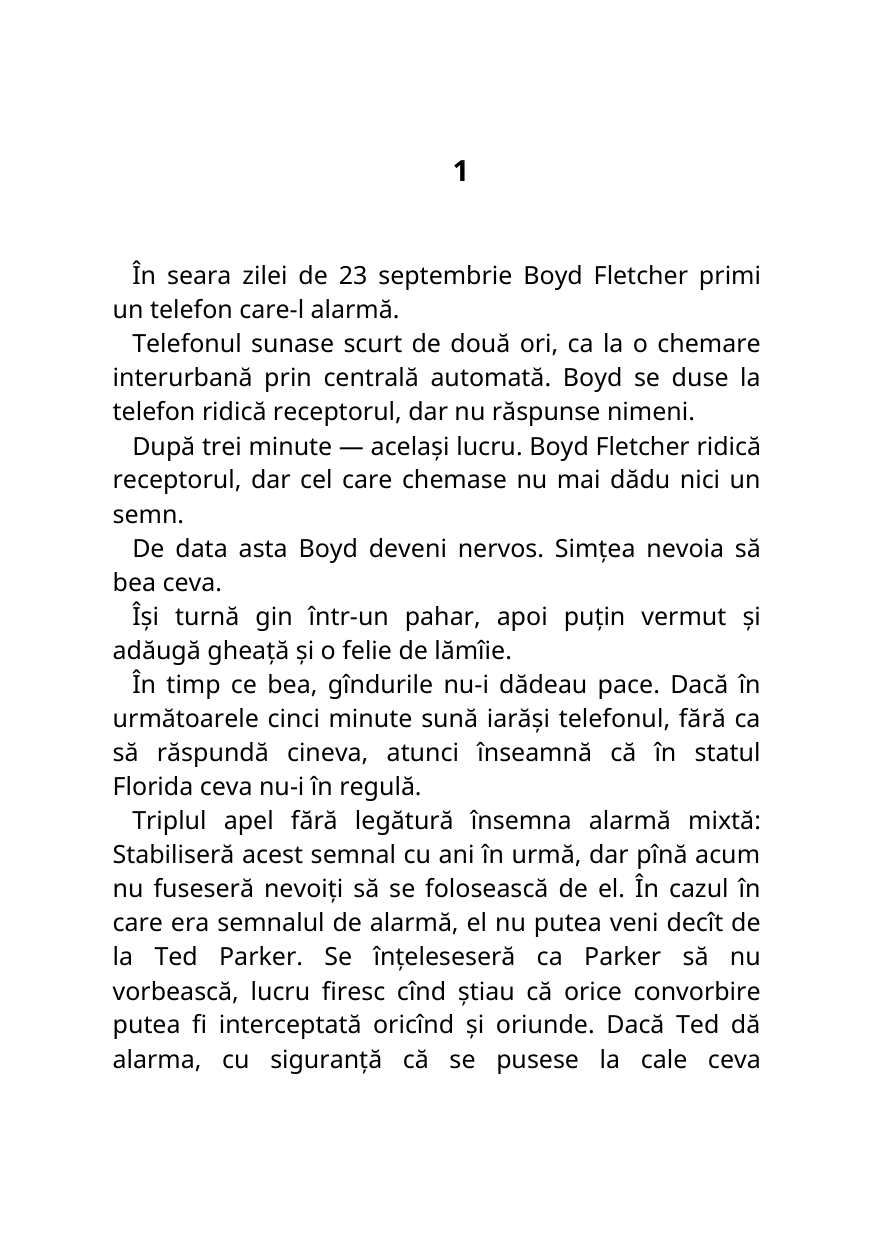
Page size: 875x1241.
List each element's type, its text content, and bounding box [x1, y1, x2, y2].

text În timp ce bea, gîndurile nu-i dădeau pace. Dacă în următoarele cinci minute sună iarăşi telefonul, fără ca să răspundă cineva, atunci înseamnă că în statul Florida ceva nu-i în regulă. [112, 667, 762, 803]
text Telefonul sunase scurt de două ori, ca la o chemare interurbană prin centrală automată. Boyd se duse la telefon ridică receptorul, dar nu răspunse nimeni. [112, 326, 762, 428]
text De data asta Boyd deveni nervos. Simţea nevoia să bea ceva. [112, 530, 762, 598]
text În seara zilei de 23 septembrie Boyd Fletcher primi un telefon care-l alarmă. [112, 258, 762, 326]
text După trei minute — acelaşi lucru. Boyd Fletcher ridică receptorul, dar cel care chemase nu mai dădu nici un semn. [112, 428, 762, 530]
text Îşi turnă gin într-un pahar, apoi puţin vermut şi adăugă gheaţă şi o felie de lămîie. [112, 598, 762, 667]
text 1 [112, 150, 808, 190]
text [112, 803, 762, 1075]
